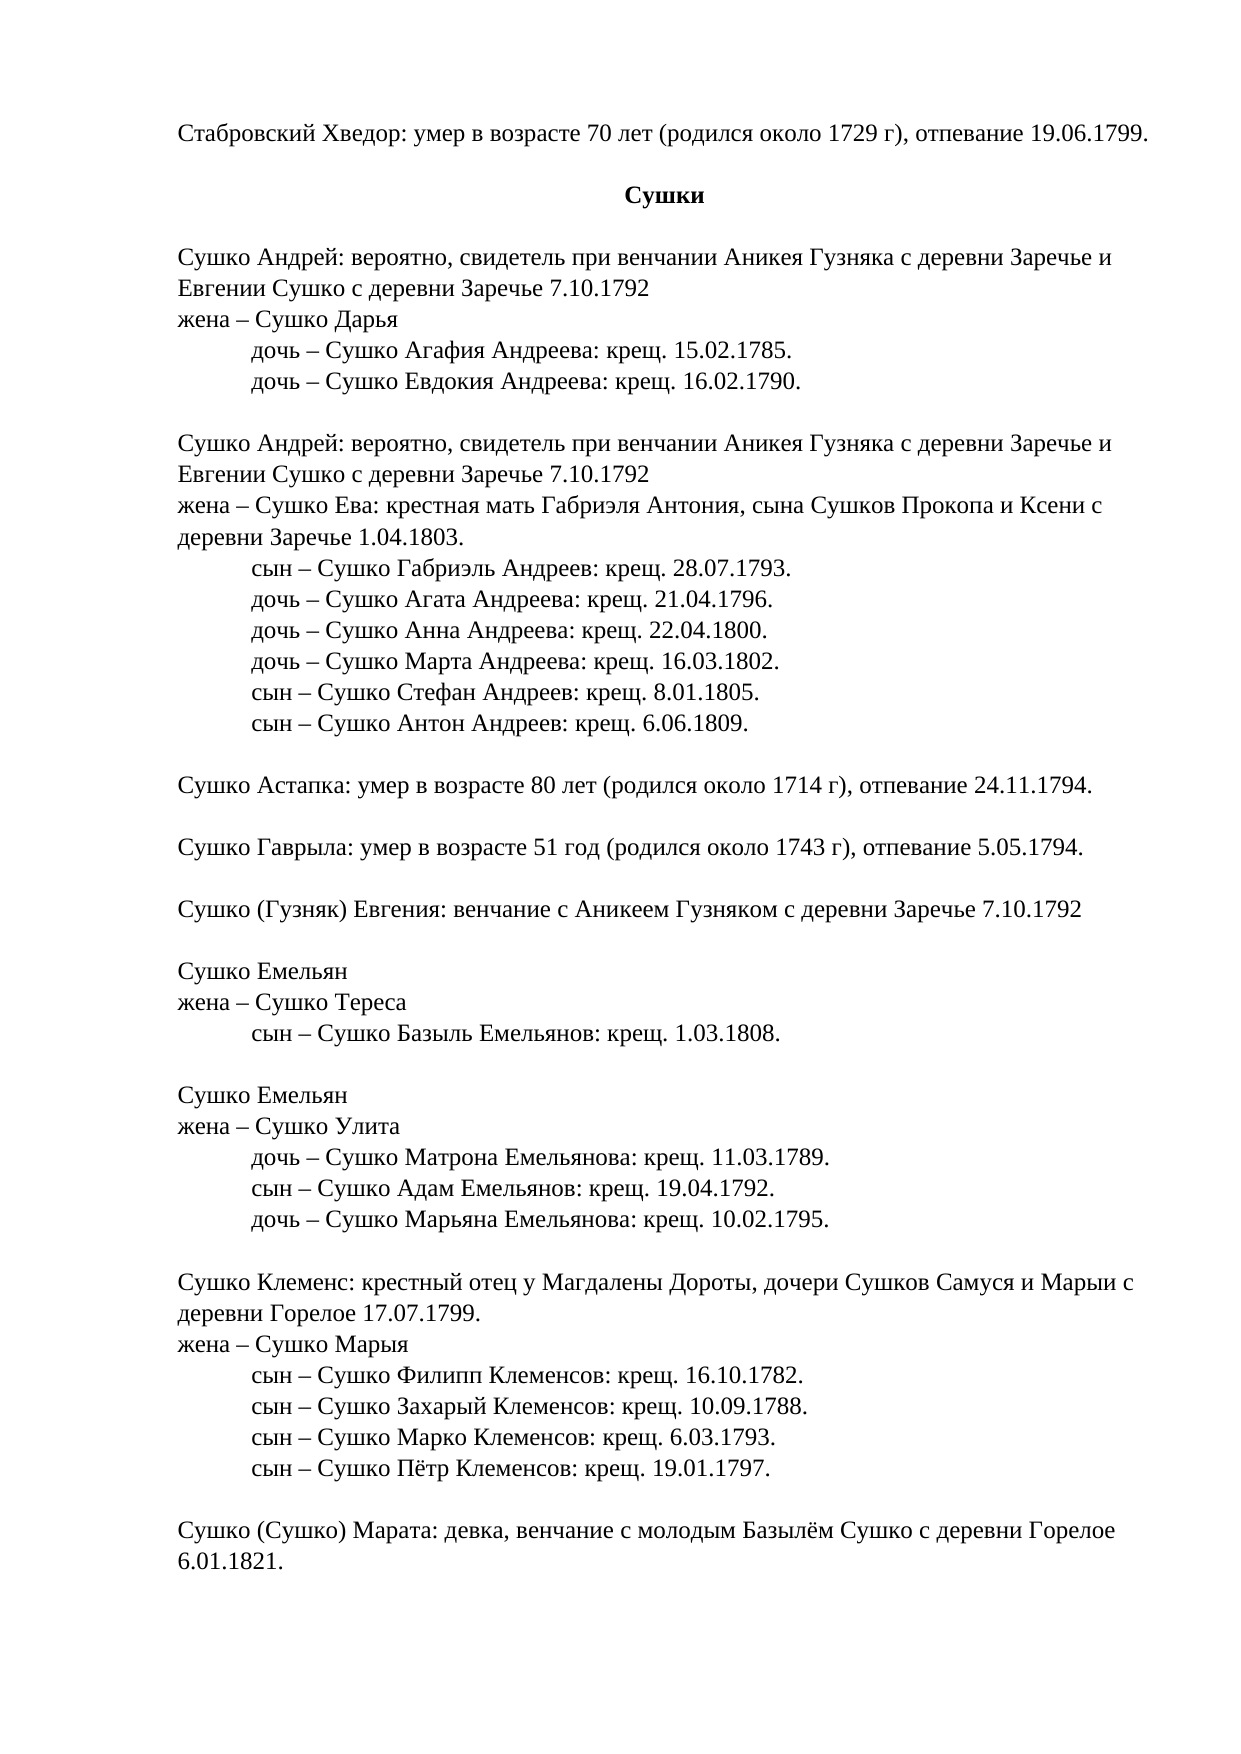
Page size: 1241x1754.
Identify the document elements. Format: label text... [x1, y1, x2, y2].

text дочь – Сушко Марта Андреева: крещ. 16.03.1802. [177, 646, 1152, 674]
text дочь – Сушко Матрона Емельянова: крещ. 11.03.1789. [177, 1142, 1152, 1171]
text сын – Сушко Марко Клеменсов: крещ. 6.03.1793. [177, 1422, 1152, 1451]
text Сушко Астапка: умер в возрасте 80 лет (родился около 1714 г), отпевание 24.11.1794. [177, 770, 1152, 799]
text дочь – Сушко Марьяна Емельянова: крещ. 10.02.1795. [177, 1204, 1152, 1233]
text дочь – Сушко Агафия Андреева: крещ. 15.02.1785. [177, 335, 1152, 364]
text дочь – Сушко Анна Андреева: крещ. 22.04.1800. [177, 615, 1152, 643]
text сын – Сушко Стефан Андреев: крещ. 8.01.1805. [177, 677, 1152, 706]
text дочь – Сушко Агата Андреева: крещ. 21.04.1796. [177, 584, 1152, 612]
text сын – Сушко Филипп Клеменсов: крещ. 16.10.1782. [177, 1360, 1152, 1388]
text сын – Сушко Адам Емельянов: крещ. 19.04.1792. [177, 1173, 1152, 1202]
text Сушко Емельян [177, 1080, 1152, 1109]
text жена – Сушко Дарья [177, 304, 1152, 333]
text дочь – Сушко Евдокия Андреева: крещ. 16.02.1790. [177, 366, 1152, 395]
text Сушко Гаврыла: умер в возрасте 51 год (родился около 1743 г), отпевание 5.05.1794. [177, 832, 1152, 861]
text сын – Сушко Пётр Клеменсов: крещ. 19.01.1797. [177, 1453, 1152, 1482]
text жена – Сушко Ева: крестная мать Габриэля Антония, сына Сушков Прокопа и Ксени с деревни Заречье 1.04.1803. [177, 491, 1152, 550]
text Сушко Клеменс: крестный отец у Магдалены Дороты, дочери Сушков Самуся и Марыи с деревни Горелое 17.07.1799. [177, 1267, 1152, 1326]
text сын – Сушко Антон Андреев: крещ. 6.06.1809. [177, 708, 1152, 737]
text сын – Сушко Базыль Емельянов: крещ. 1.03.1808. [177, 1018, 1152, 1047]
text Сушко Емельян [177, 956, 1152, 985]
text сын – Сушко Захарый Клеменсов: крещ. 10.09.1788. [177, 1391, 1152, 1419]
text жена – Сушко Тереса [177, 987, 1152, 1016]
text Сушко (Гузняк) Евгения: венчание с Аникеем Гузняком с деревни Заречье 7.10.1792 [177, 894, 1152, 923]
text Стабровский Хведор: умер в возрасте 70 лет (родился около 1729 г), отпевание 19.06.1799. [177, 118, 1152, 147]
text жена – Сушко Марыя [177, 1329, 1152, 1357]
text Сушко Андрей: вероятно, свидетель при венчании Аникея Гузняка с деревни Заречье и Евгении Сушко с деревни Заречье 7.10.1792 [177, 242, 1152, 302]
text Сушки [177, 180, 1152, 209]
text Сушко Андрей: вероятно, свидетель при венчании Аникея Гузняка с деревни Заречье и Евгении Сушко с деревни Заречье 7.10.1792 [177, 428, 1152, 488]
text жена – Сушко Улита [177, 1111, 1152, 1140]
text Сушко (Сушко) Марата: девка, венчание с молодым Базылём Сушко с деревни Горелое 6.01.1821. [177, 1515, 1152, 1575]
text сын – Сушко Габриэль Андреев: крещ. 28.07.1793. [177, 553, 1152, 581]
